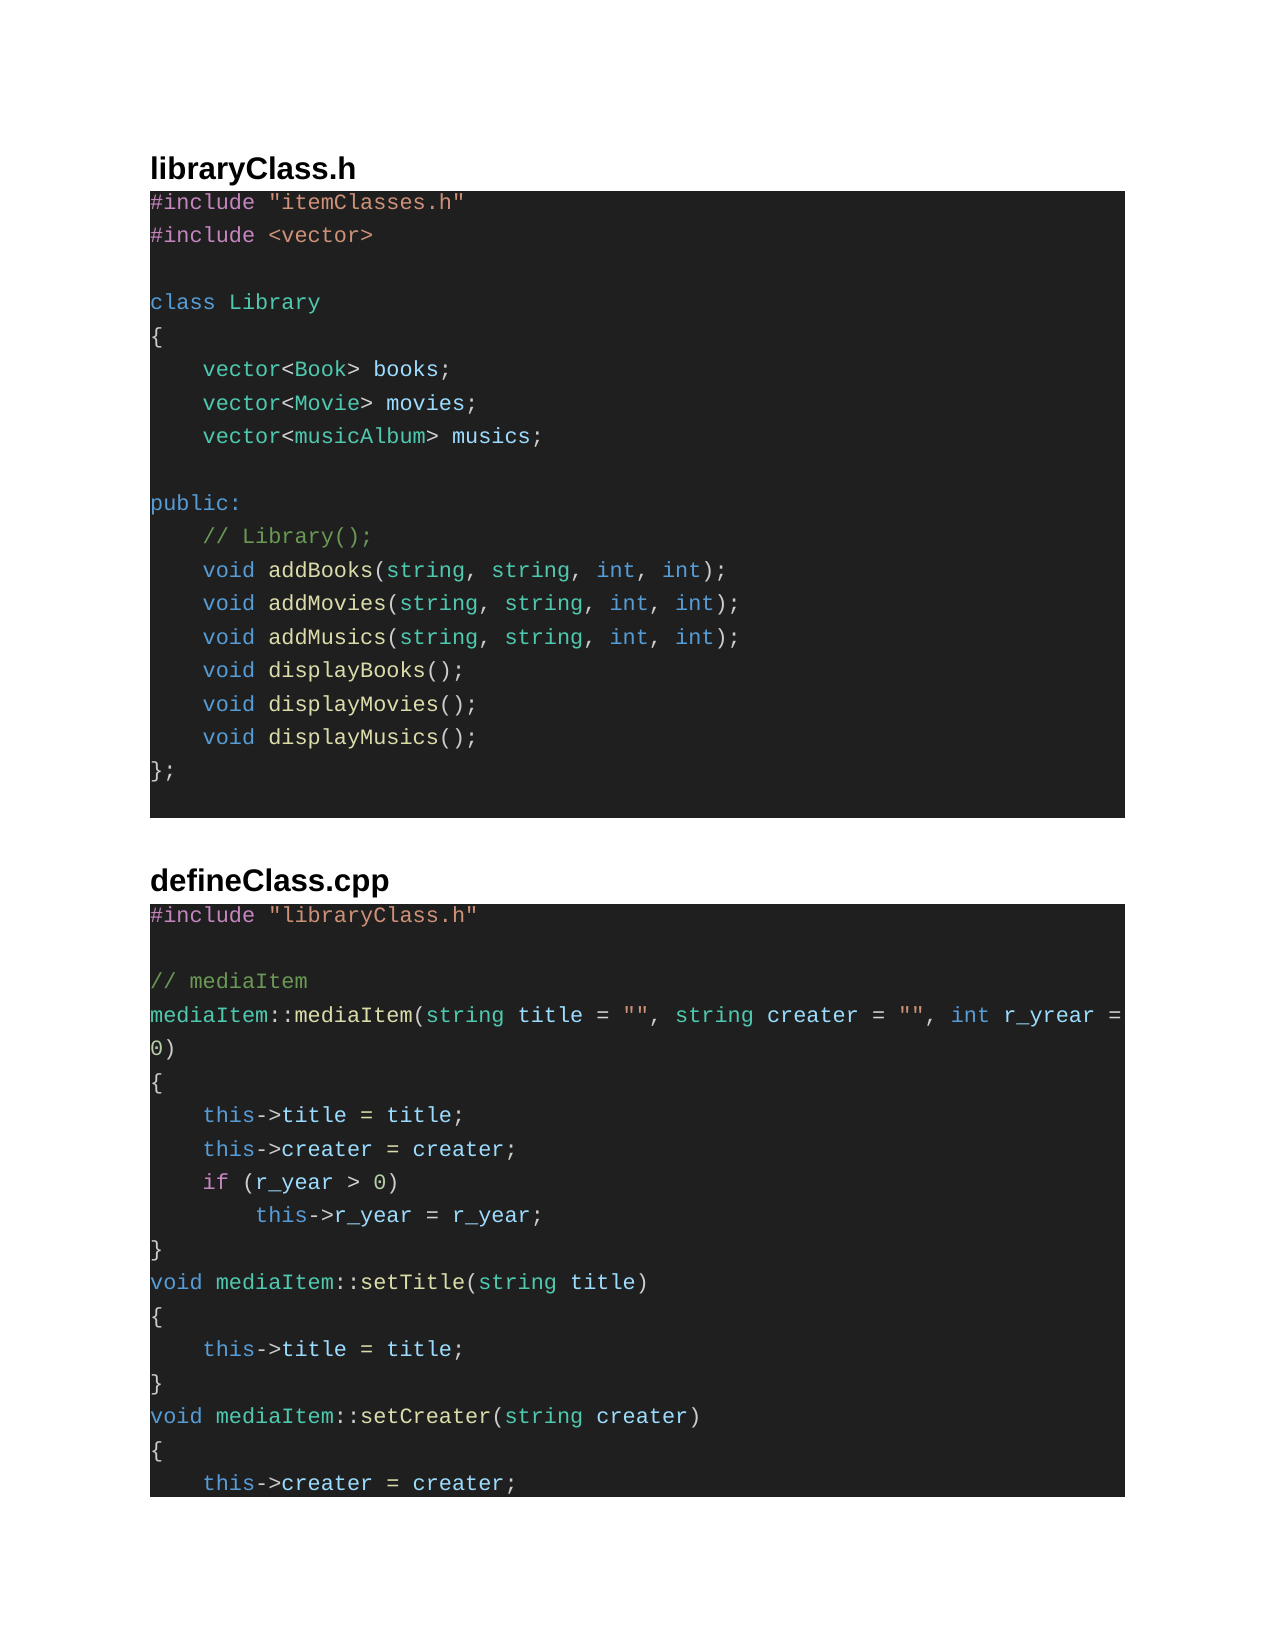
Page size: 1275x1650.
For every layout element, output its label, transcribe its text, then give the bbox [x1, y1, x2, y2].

text void displayMusics(); [150, 726, 1125, 751]
text void displayBooks(); [150, 659, 1125, 684]
text void addBooks(string, string, int, int); [150, 559, 1125, 584]
text void displayMovies(); [150, 693, 1125, 718]
text }; [150, 760, 1125, 784]
text { [150, 1071, 1125, 1096]
text } [150, 1238, 1125, 1263]
text class Library [150, 292, 1125, 316]
text this->r_year = r_year; [150, 1205, 1125, 1229]
text this->creater = creater; [150, 1138, 1125, 1163]
text defineClass.cpp [150, 862, 1125, 898]
text // Library(); [150, 526, 1125, 550]
text } [150, 1372, 1125, 1397]
text this->creater = creater; [150, 1472, 1125, 1497]
text vector<musicAlbum> musics; [150, 425, 1125, 450]
text { [150, 1439, 1125, 1463]
text { [150, 325, 1125, 350]
text // mediaItem [150, 971, 1125, 995]
text public: [150, 492, 1125, 517]
text vector<Book> books; [150, 358, 1125, 383]
text #include <vector> [150, 225, 1125, 249]
text vector<Movie> movies; [150, 392, 1125, 417]
text #include "itemClasses.h" [150, 191, 1125, 216]
text void addMusics(string, string, int, int); [150, 626, 1125, 651]
text #include "libraryClass.h" [150, 904, 1125, 928]
text mediaItem::mediaItem(string title = "", string creater = "", int r_yrear = 0) [150, 1004, 1125, 1062]
text void mediaItem::setTitle(string title) [150, 1272, 1125, 1296]
text this->title = title; [150, 1104, 1125, 1129]
text void mediaItem::setCreater(string creater) [150, 1405, 1125, 1430]
text this->title = title; [150, 1338, 1125, 1363]
text { [150, 1305, 1125, 1330]
text void addMovies(string, string, int, int); [150, 592, 1125, 617]
text libraryClass.h [150, 150, 1125, 186]
text if (r_year > 0) [150, 1171, 1125, 1196]
